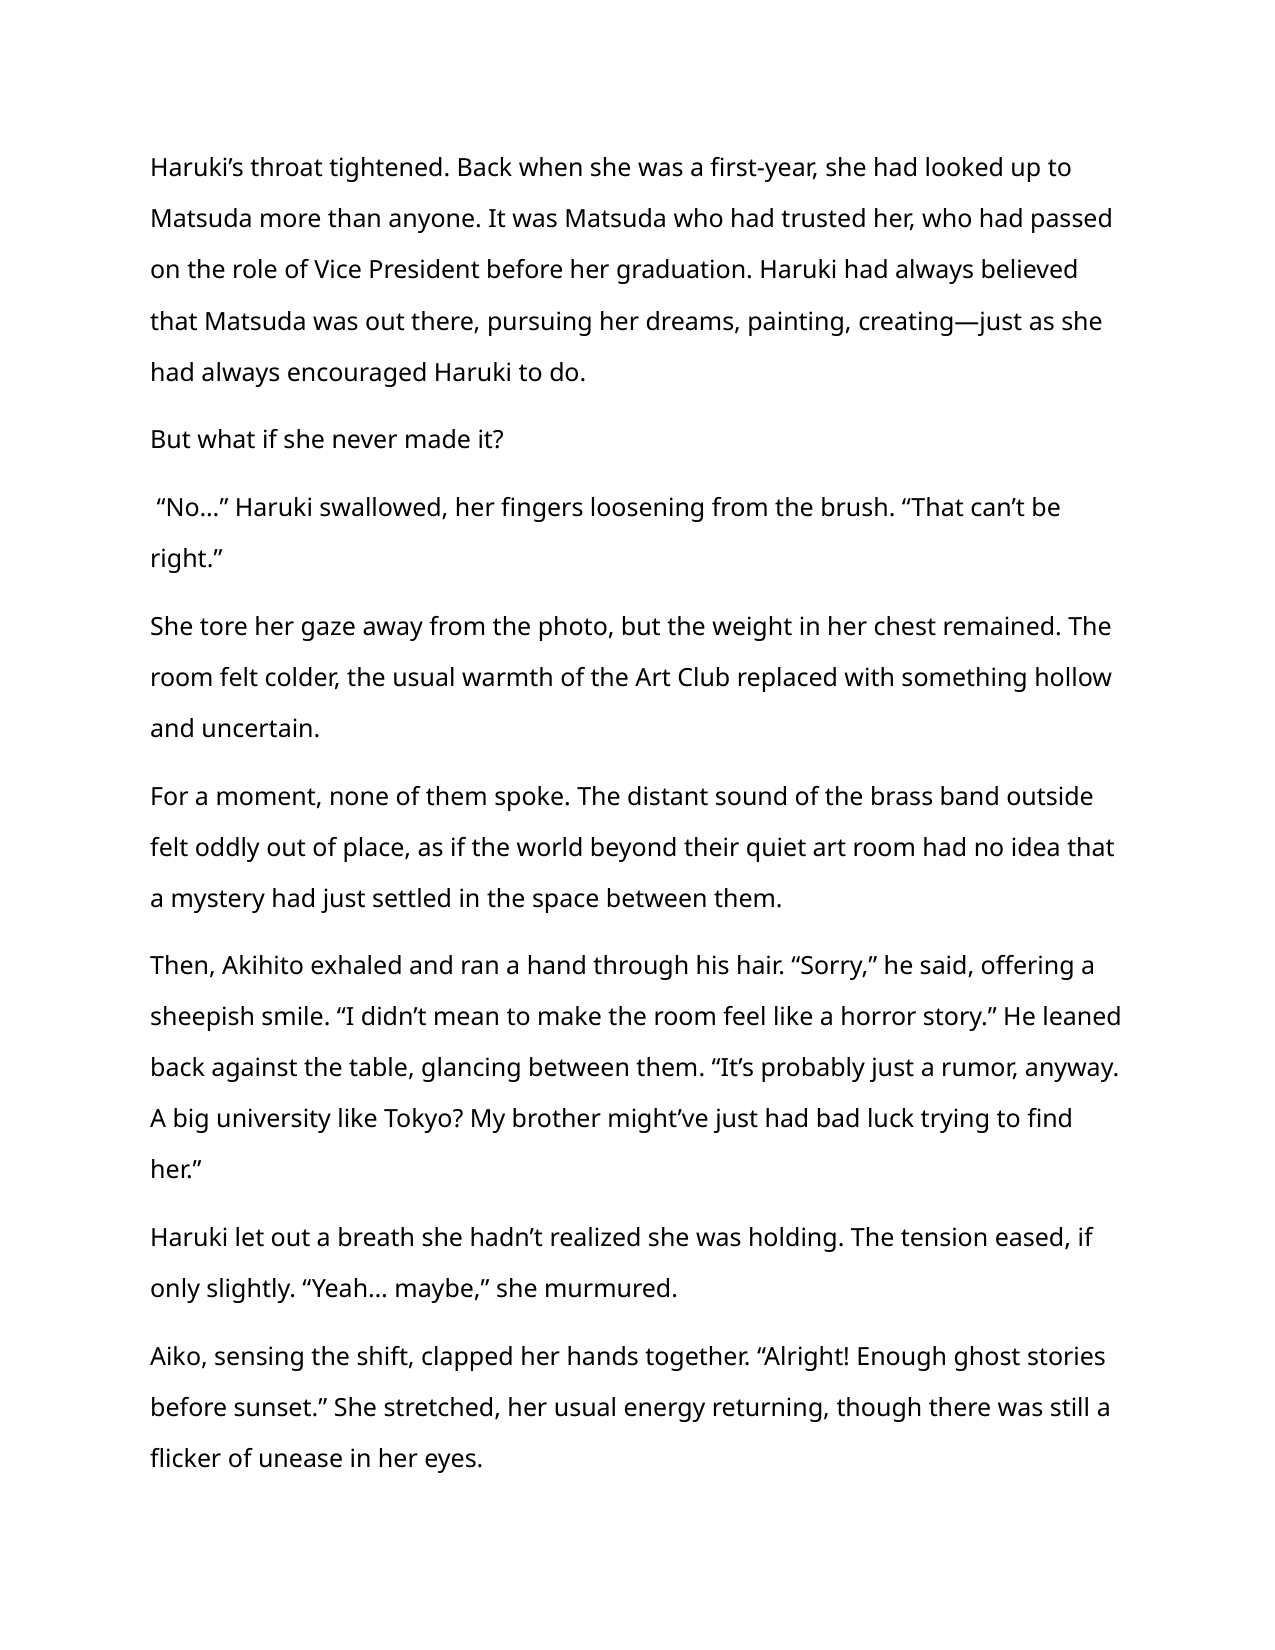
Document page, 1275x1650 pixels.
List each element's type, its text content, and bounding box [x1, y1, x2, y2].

text Aiko, sensing the shift, clapped her hands together. “Alright! Enough ghost stories before sunset.” She stretched, her usual energy returning, though there was still a flicker of unease in her eyes. [150, 1338, 1125, 1475]
text Haruki let out a breath she hadn’t realized she was holding. The tension eased, if only slightly. “Yeah… maybe,” she murmured. [150, 1220, 1125, 1305]
text But what if she never made it? [150, 422, 1125, 456]
text Haruki’s throat tightened. Back when she was a first-year, she had looked up to Matsuda more than anyone. It was Matsuda who had trusted her, who had passed on the role of Vice President before her graduation. Haruki had always believed that Matsuda was out there, pursuing her dreams, painting, creating—just as she had always encouraged Haruki to do. [150, 150, 1125, 388]
text She tore her gaze away from the photo, but the weight in her chest remained. The room felt colder, the usual warmth of the Art Club replaced with something hollow and uncertain. [150, 608, 1125, 744]
text “No…” Haruki swallowed, her fingers loosening from the brush. “That can’t be right.” [150, 489, 1125, 575]
text For a moment, none of them spoke. The distant sound of the brass band outside felt oddly out of place, as if the world beyond their quiet art room had no idea that a mystery had just settled in the space between them. [150, 778, 1125, 914]
text Then, Akihito exhaled and ran a hand through his hair. “Sorry,” he said, offering a sheepish smile. “I didn’t mean to make the room feel like a horror story.” He leaned back against the table, glancing between them. “It’s probably just a rumor, anyway. A big university like Tokyo? My brother might’ve just had bad luck trying to find her.” [150, 948, 1125, 1186]
